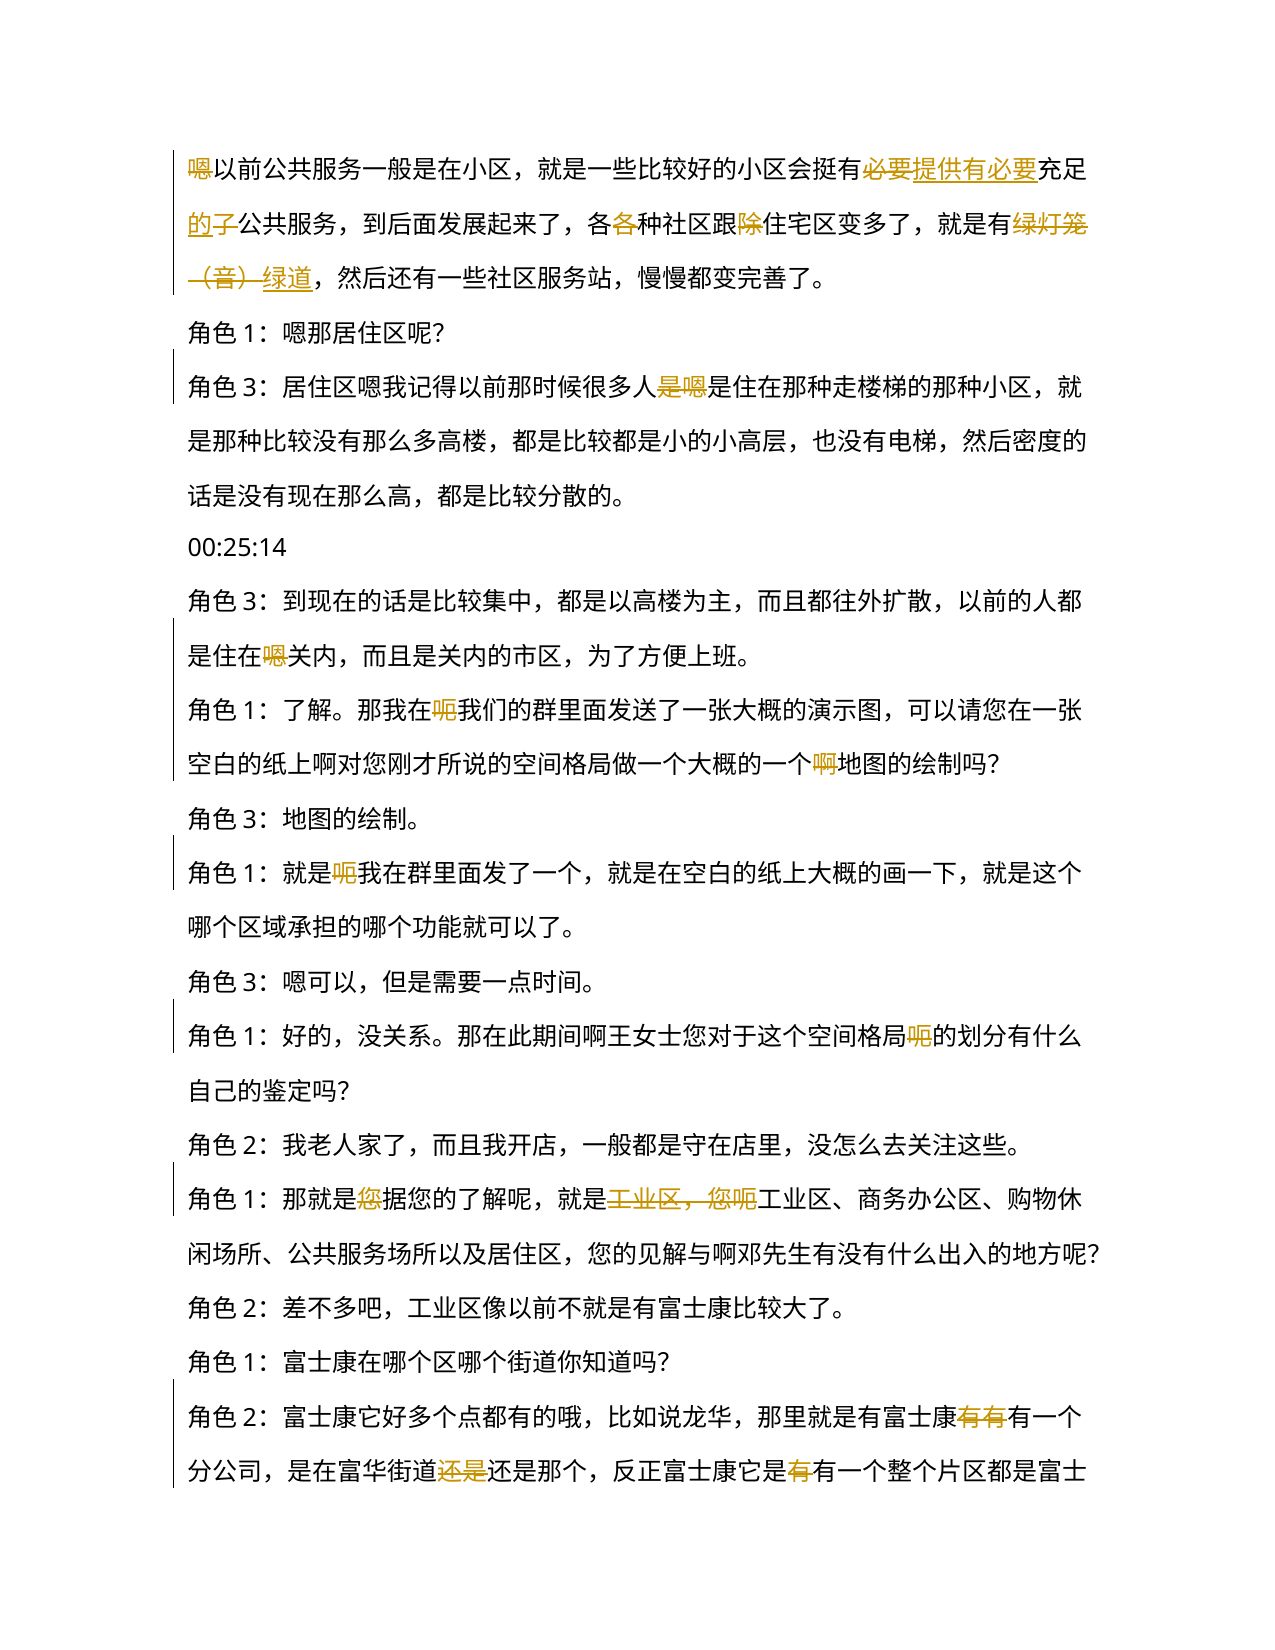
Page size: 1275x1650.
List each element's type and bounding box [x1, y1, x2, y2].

text [187, 150, 1087, 1488]
